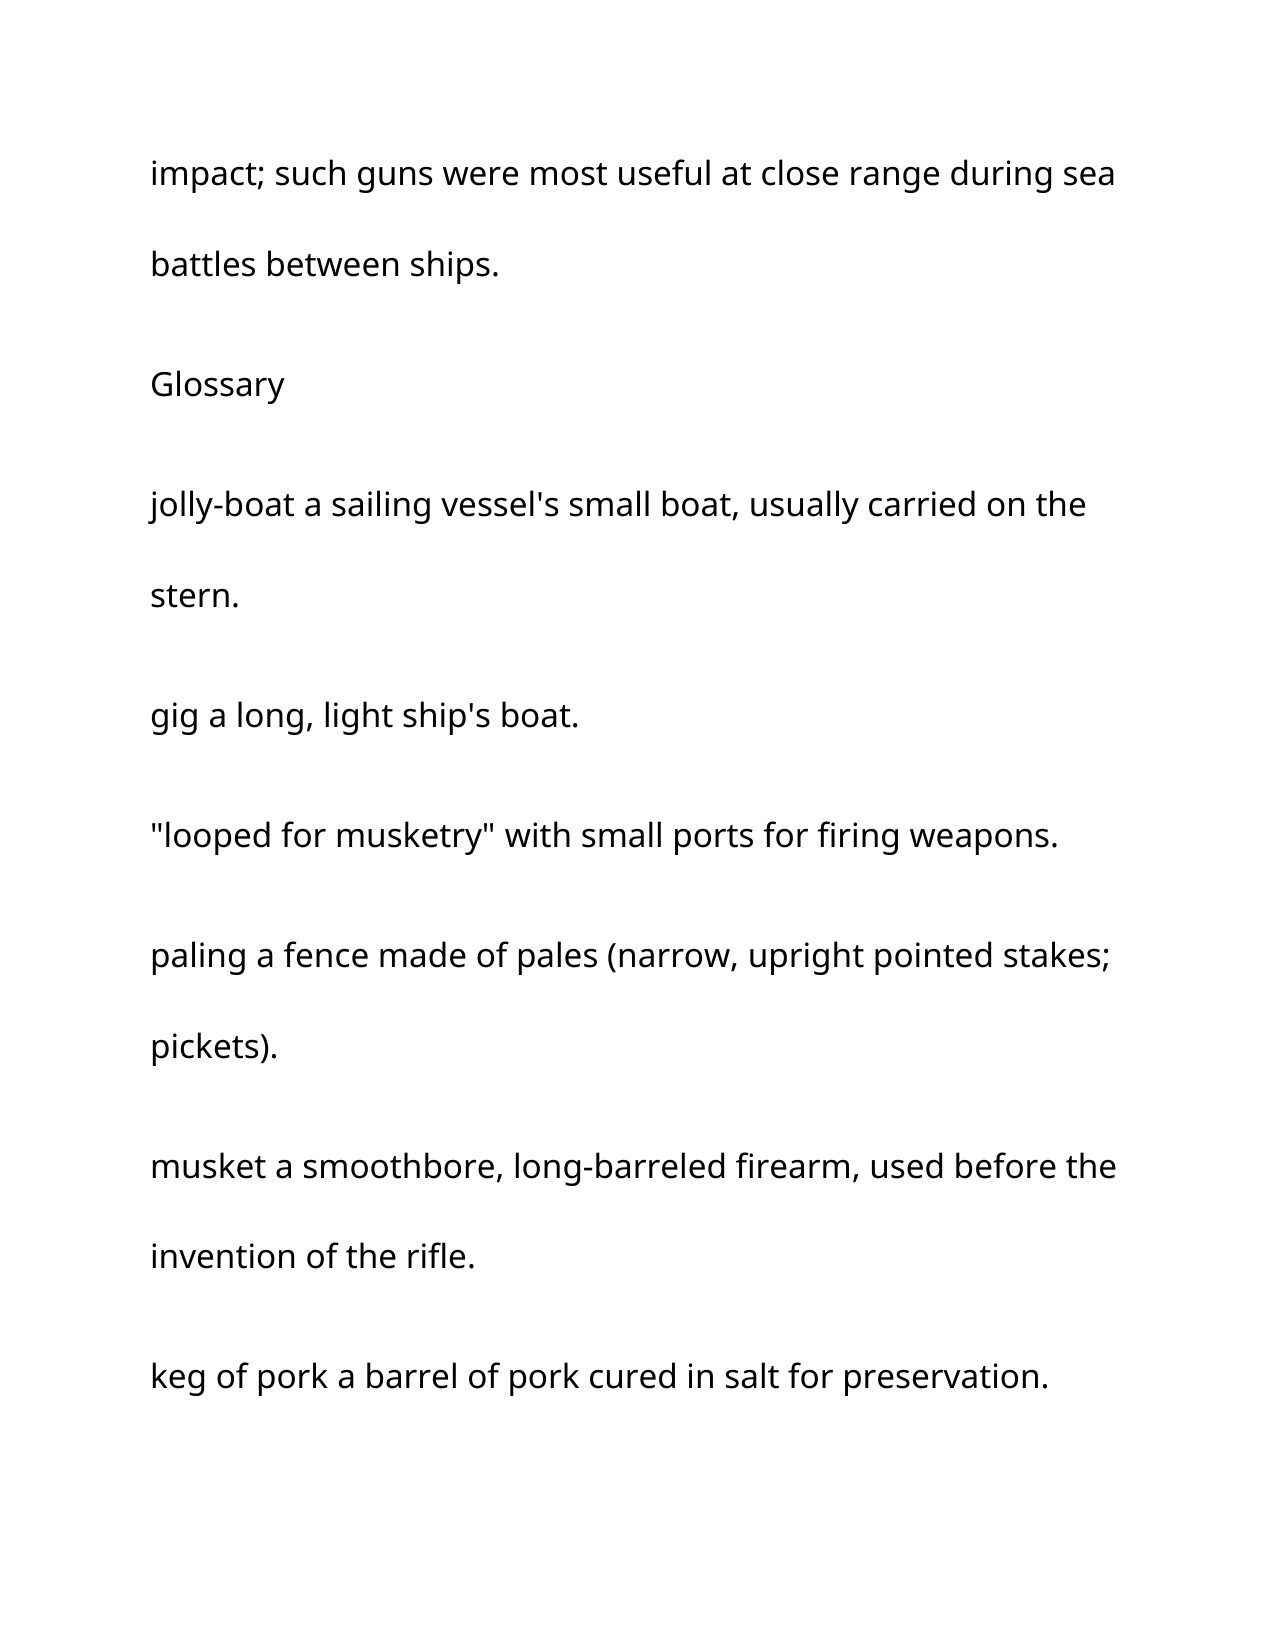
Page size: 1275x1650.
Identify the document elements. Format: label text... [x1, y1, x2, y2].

text musket a smoothbore, long-barreled firearm, used before the invention of the rifle. [150, 1142, 1125, 1279]
text Glossary [150, 361, 1125, 406]
text gig a long, light ship's boat. [150, 692, 1125, 737]
text paling a fence made of pales (narrow, upright pointed stakes; pickets). [150, 932, 1125, 1068]
text keg of pork a barrel of pork cured in salt for preservation. [150, 1353, 1125, 1399]
text jolly-boat a sailing vessel's small boat, usually carried on the stern. [150, 481, 1125, 617]
text "looped for musketry" with small ports for firing weapons. [150, 812, 1125, 857]
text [150, 150, 1125, 286]
